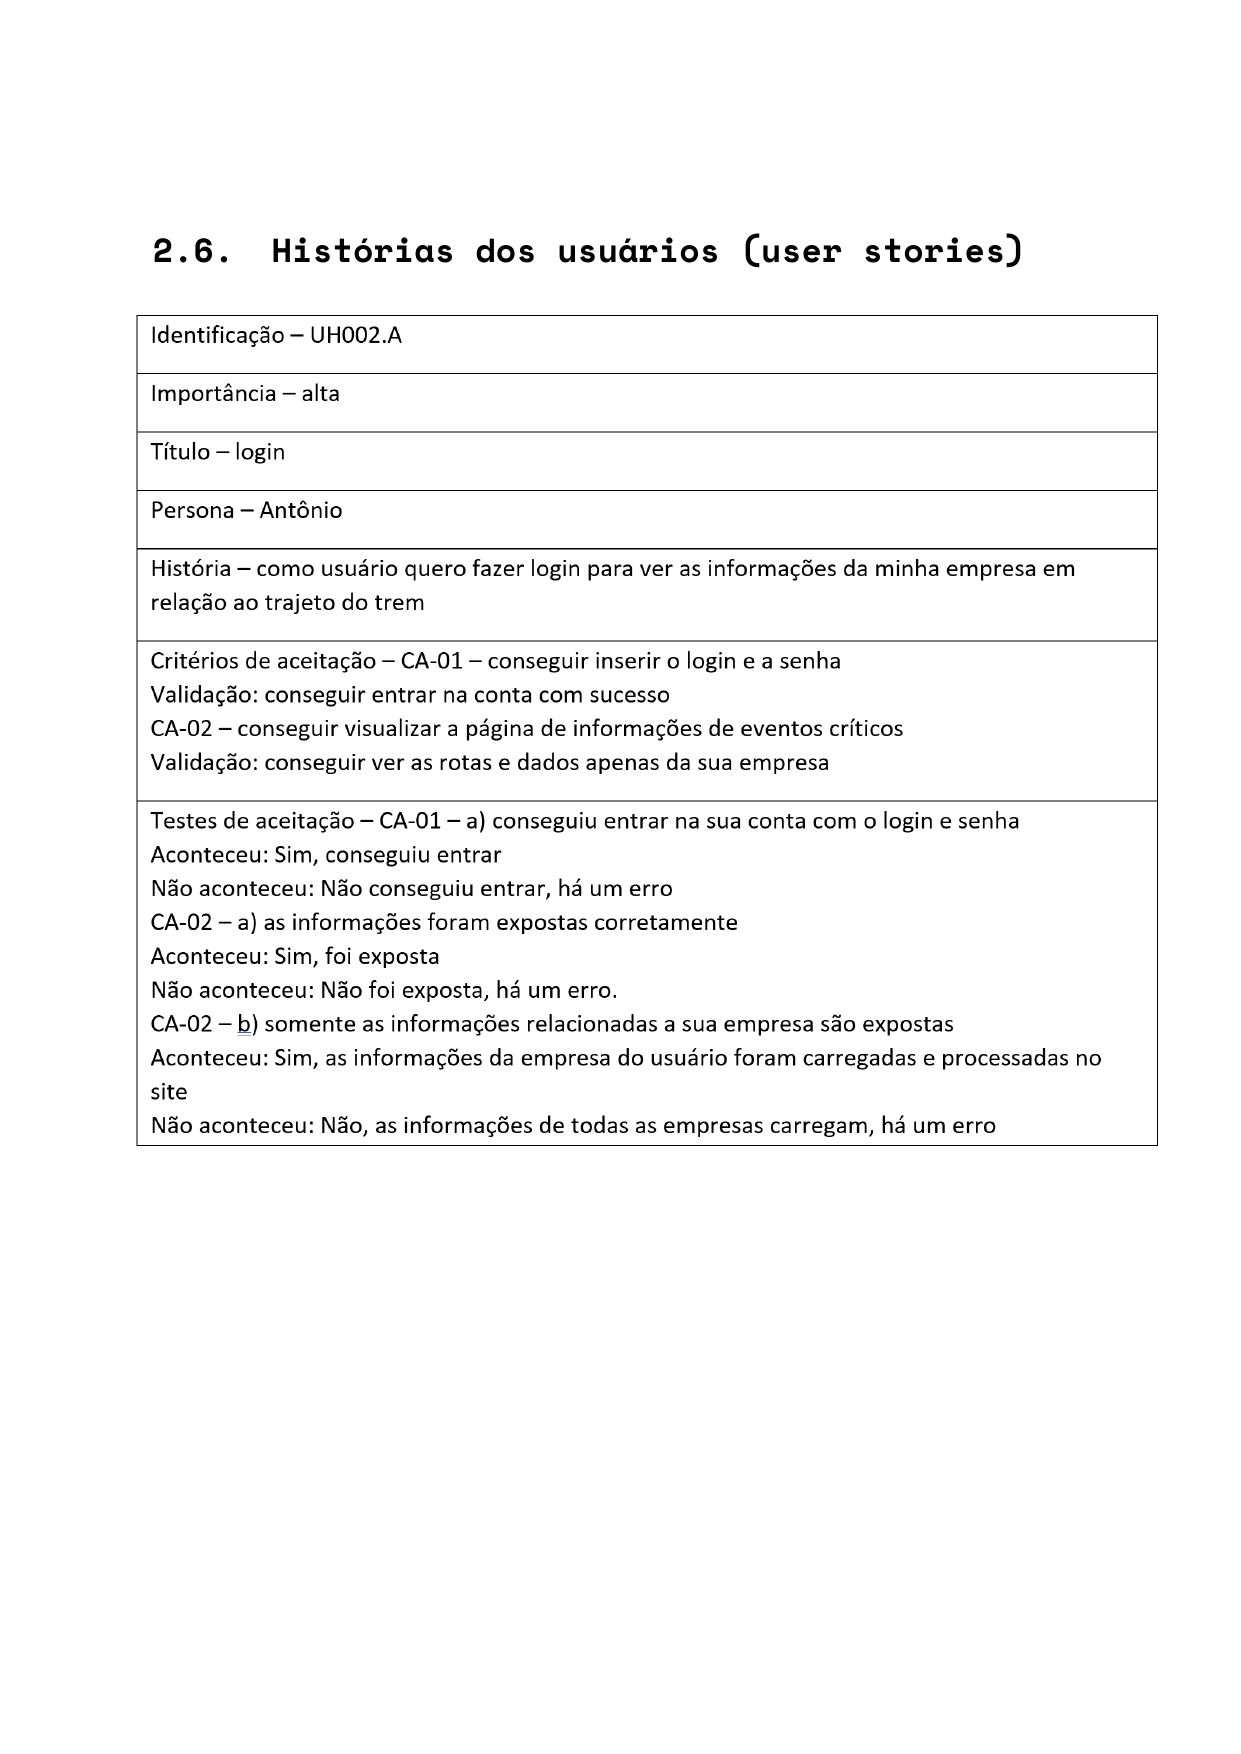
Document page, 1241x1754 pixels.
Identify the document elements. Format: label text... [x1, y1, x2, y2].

subtitle Histórias dos usuários (user stories) [234, 225, 1165, 274]
picture [121, 301, 1165, 1158]
